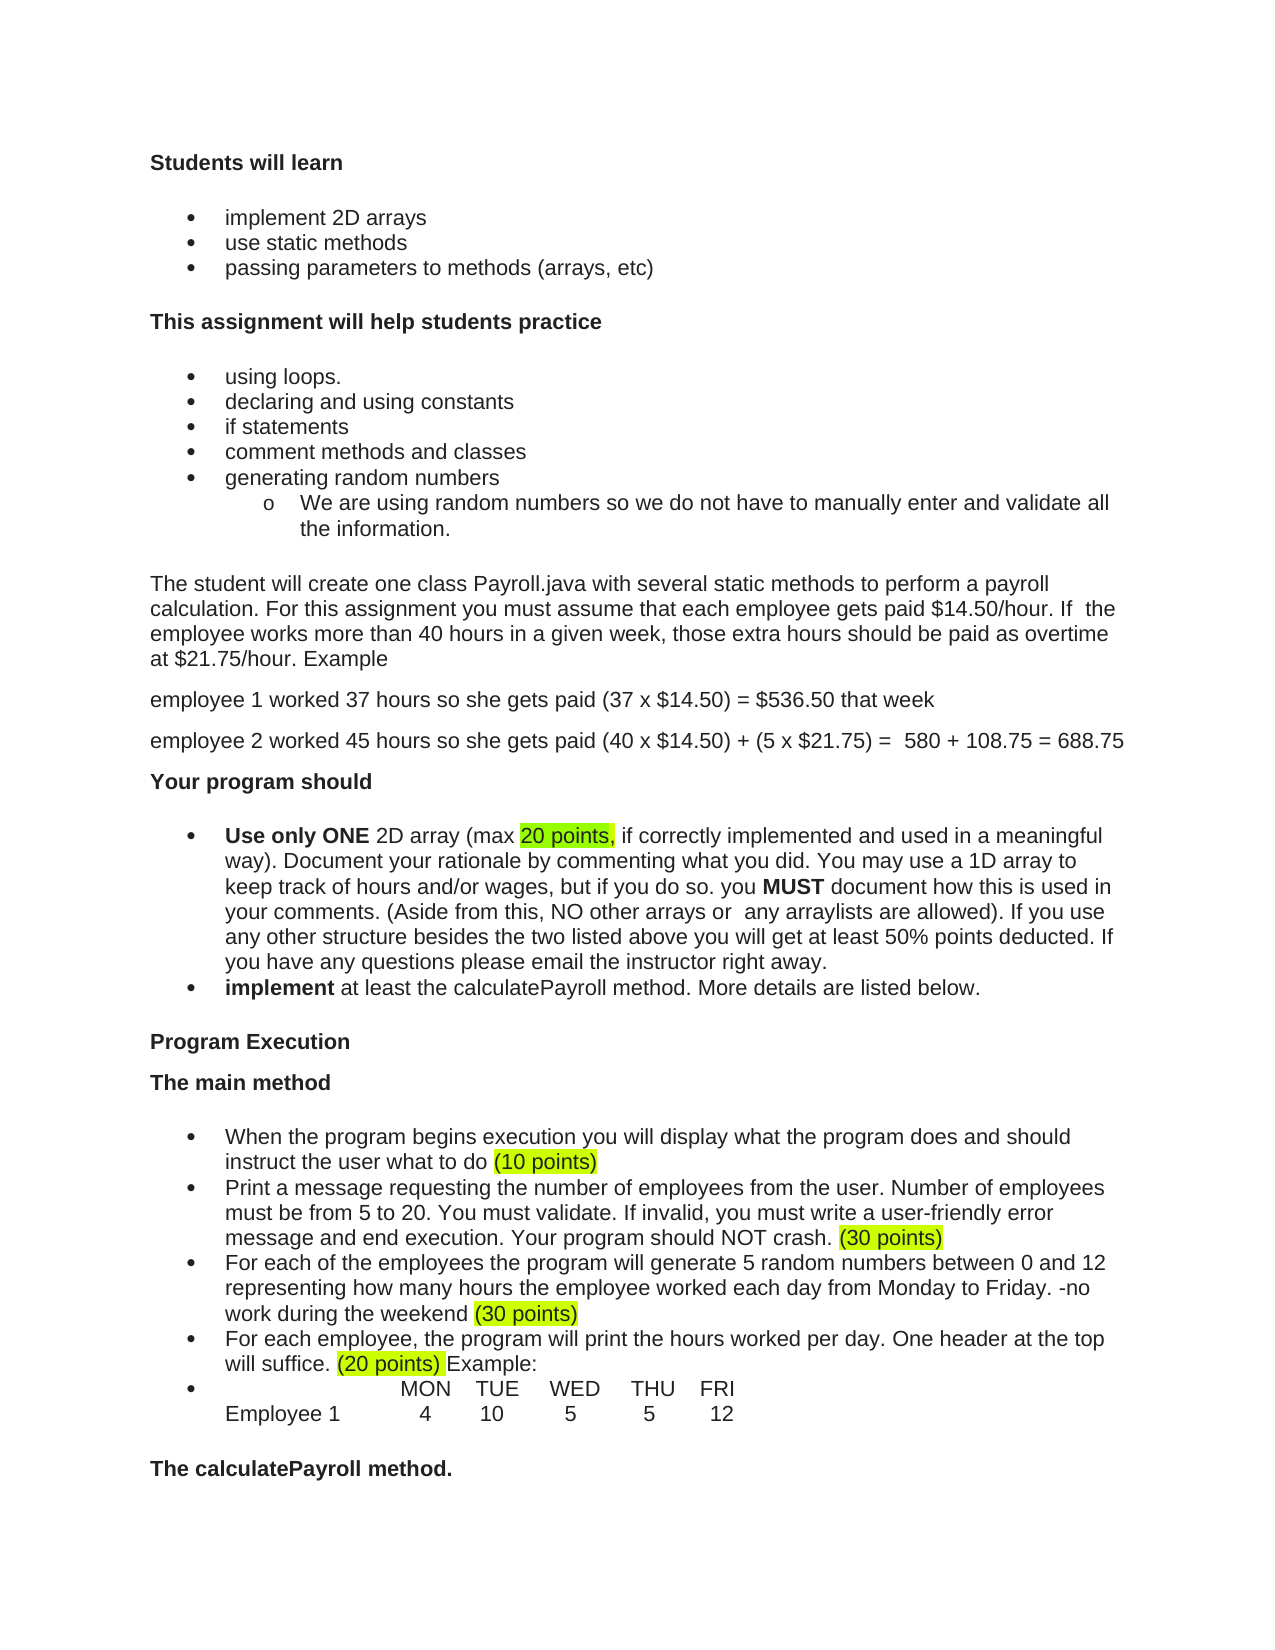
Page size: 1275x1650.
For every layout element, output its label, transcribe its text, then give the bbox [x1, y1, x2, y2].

text Program Execution [150, 1029, 1125, 1054]
list implement at least the calculatePayroll method. More details are listed below. [187, 974, 1125, 1000]
text This assignment will help students practice [150, 309, 1125, 334]
list comment methods and classes [187, 439, 1125, 464]
text Students will learn [150, 150, 1125, 175]
list if statements [187, 414, 1125, 439]
text Your program should [150, 769, 1125, 794]
list Print a message requesting the number of employees from the user. Number of employees must be from 5 to 20. You must validate. If invalid, you must write a user-friendly error message and end execution. Your program should NOT crash. (30 points) [187, 1174, 1125, 1250]
list For each employee, the program will print the hours worked per day. One header at the top will suffice. (20 points) Example: [187, 1326, 1125, 1376]
list When the program begins execution you will display what the program does and should instruct the user what to do (10 points) [187, 1124, 1125, 1174]
list using loops. [187, 363, 1125, 389]
list declaring and using constants [187, 389, 1125, 414]
list For each of the employees the program will generate 5 random numbers between 0 and 12 representing how many hours the employee worked each day from Monday to Friday. -no work during the weekend (30 points) [187, 1250, 1125, 1326]
list Use only ONE 2D array (max 20 points, if correctly implemented and used in a meaningful way). Document your rationale by commenting what you did. You may use a 1D array to keep track of hours and/or wages, but if you do so. you MUST document how this is used in your comments. (Aside from this, NO other arrays or any arraylists are allowed). If you use any other structure besides the two listed above you will get at least 50% points deducted. If you have any questions please email the instructor right away. [187, 823, 1125, 974]
text The calculatePayroll method. [150, 1456, 1125, 1481]
list use static methods [187, 229, 1125, 255]
text employee 1 worked 37 hours so she gets paid (37 x $14.50) = $536.50 that week [150, 687, 1125, 712]
text The main method [150, 1070, 1125, 1095]
text The student will create one class Payroll.java with several static methods to perform a payroll calculation. For this assignment you must assume that each employee gets paid $14.50/hour. If the employee works more than 40 hours in a given week, those extra hours should be paid as overtime at $21.75/hour. Example [150, 571, 1125, 672]
list generating random numbers [187, 464, 1125, 489]
list MON TUE WED THU FRI Employee 1 4 10 5 5 12 [187, 1376, 1125, 1427]
list We are using random numbers so we do not have to manually enter and validate all the information. [262, 489, 1125, 542]
list implement 2D arrays [187, 204, 1125, 229]
text employee 2 worked 45 hours so she gets paid (40 x $14.50) + (5 x $21.75) = 580 + 108.75 = 688.75 [150, 728, 1125, 753]
list passing parameters to methods (arrays, etc) [187, 255, 1125, 280]
